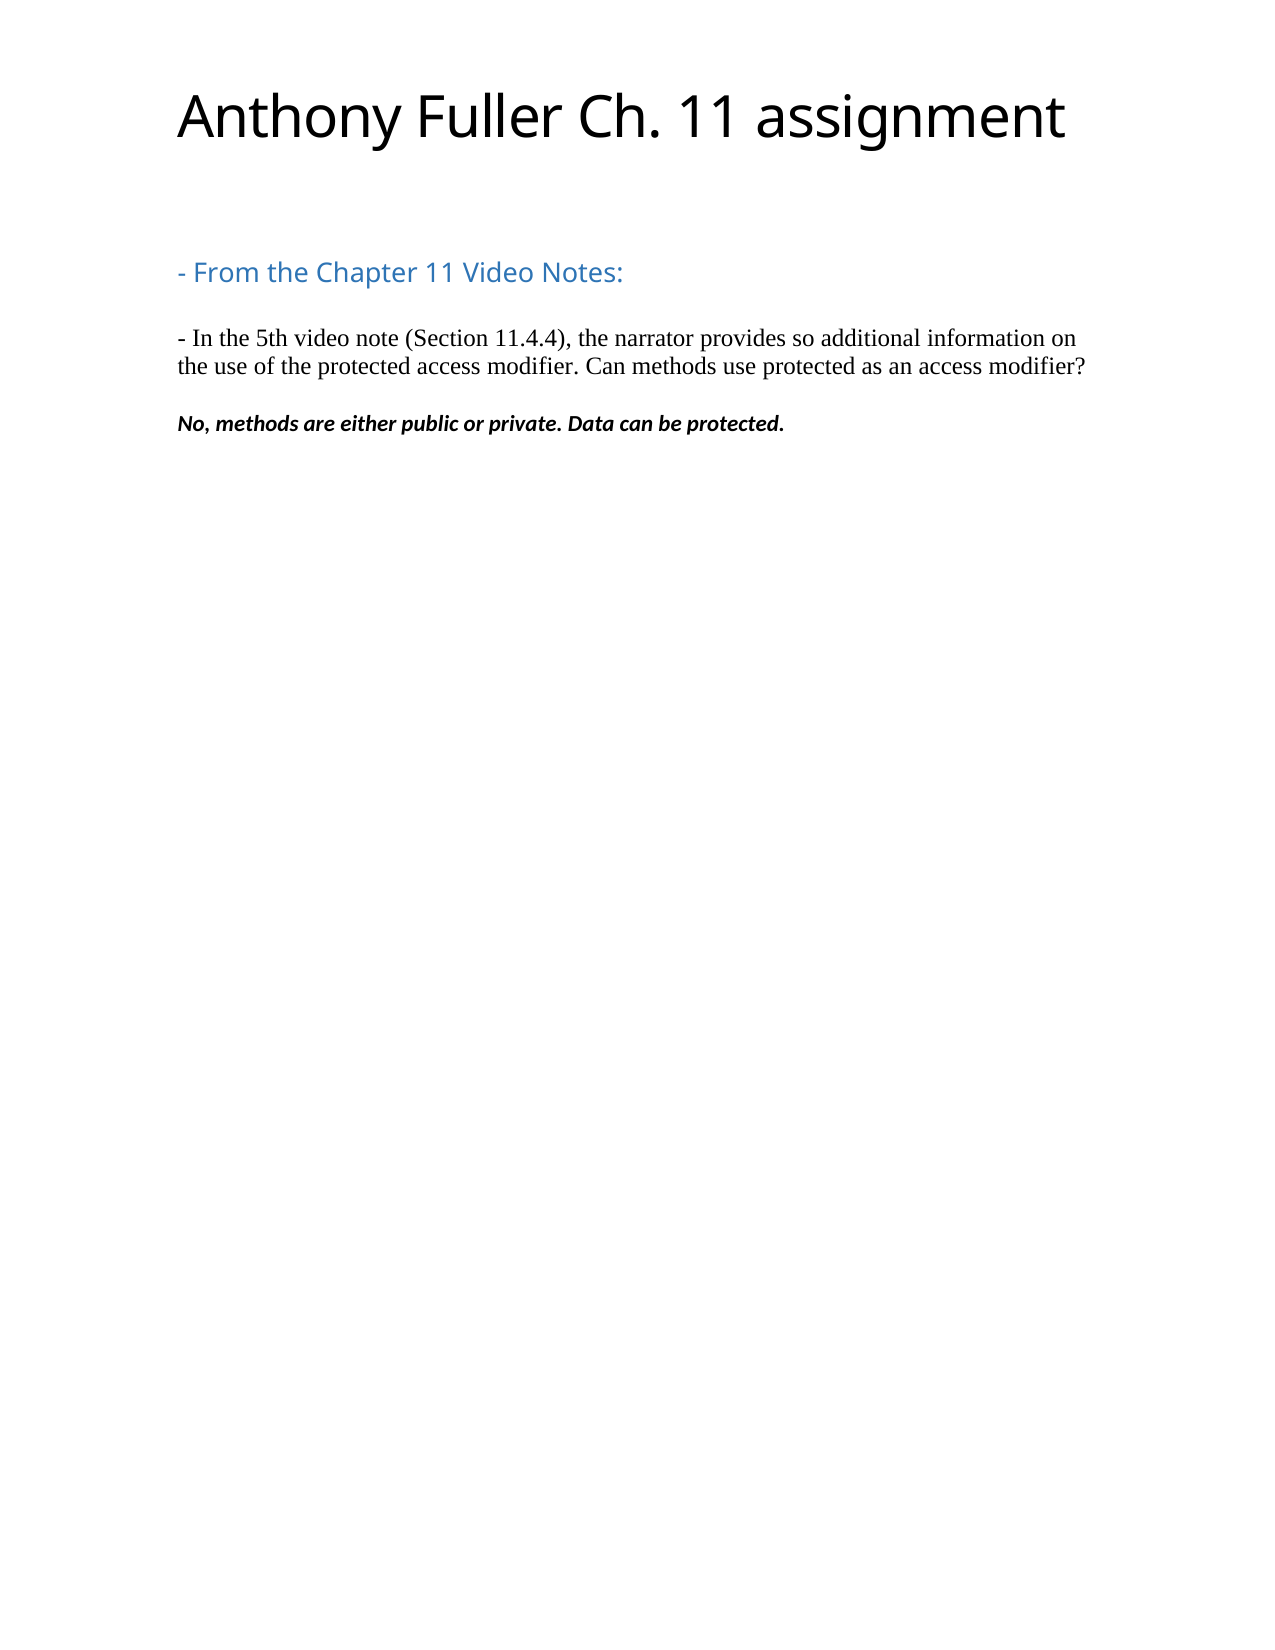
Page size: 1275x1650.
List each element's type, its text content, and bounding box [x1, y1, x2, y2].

text - In the 5th video note (Section 11.4.4), the narrator provides so additional information on the use of the protected access modifier. Can methods use protected as an access modifier? [177, 323, 1098, 380]
subtitle - From the Chapter 11 Video Notes: [177, 254, 1098, 291]
text No, methods are either public or private. Data can be protected. [177, 409, 1098, 437]
